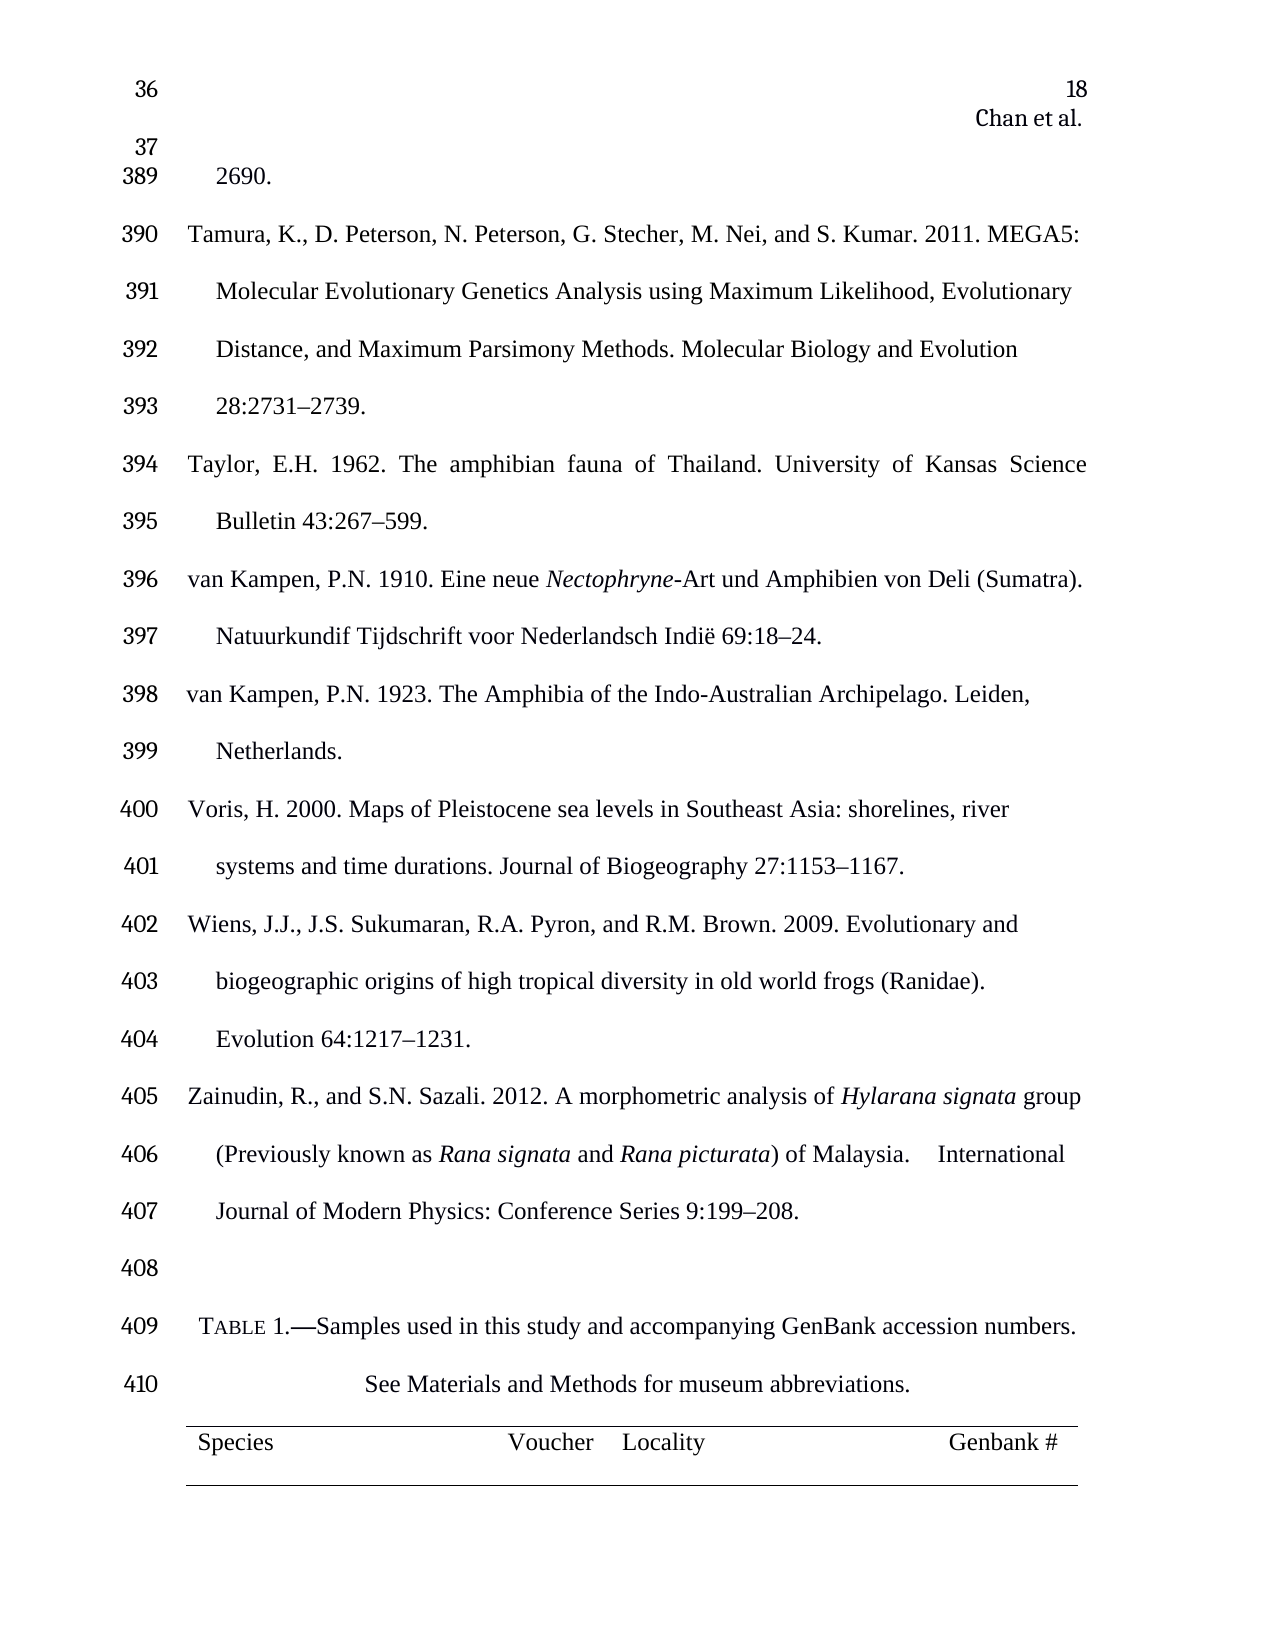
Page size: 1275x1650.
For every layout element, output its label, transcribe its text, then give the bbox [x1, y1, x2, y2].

text Zainudin, R., and S.N. Sazali. 2012. A morphometric analysis of Hylarana signata group (Previously known as Rana signata and Rana picturata) of Malaysia. International Journal of Modern Physics: Conference Series 9:199–208. [187, 1081, 1087, 1225]
text Voris, H. 2000. Maps of Pleistocene sea levels in Southeast Asia: shorelines, river systems and time durations. Journal of Biogeography 27:1153–1167. [187, 794, 1087, 880]
table_header Locality [611, 1427, 937, 1485]
text Taylor, E.H. 1962. The amphibian fauna of Thailand. University of Kansas Science Bulletin 43:267–599. [187, 449, 1087, 535]
text Wiens, J.J., J.S. Sukumaran, R.A. Pyron, and R.M. Brown. 2009. Evolutionary and biogeographic origins of high tropical diversity in old world frogs (Ranidae). Evolution 64:1217–1231. [187, 909, 1087, 1052]
text van Kampen, P.N. 1910. Eine neue Nectophryne-Art und Amphibien von Deli (Sumatra). Natuurkundif Tijdschrift voor Nederlandsch Indië 69:18–24. [187, 564, 1087, 650]
table_header Voucher [496, 1427, 611, 1485]
table_header Species [186, 1427, 496, 1485]
table_header Genbank # [938, 1427, 1078, 1485]
text Table 1.—Samples used in this study and accompanying GenBank accession numbers. See Materials and Methods for museum abbreviations. [187, 1311, 1087, 1397]
text van Kampen, P.N. 1923. The Amphibia of the Indo-Australian Archipelago. Leiden, Netherlands. [186, 679, 1087, 765]
